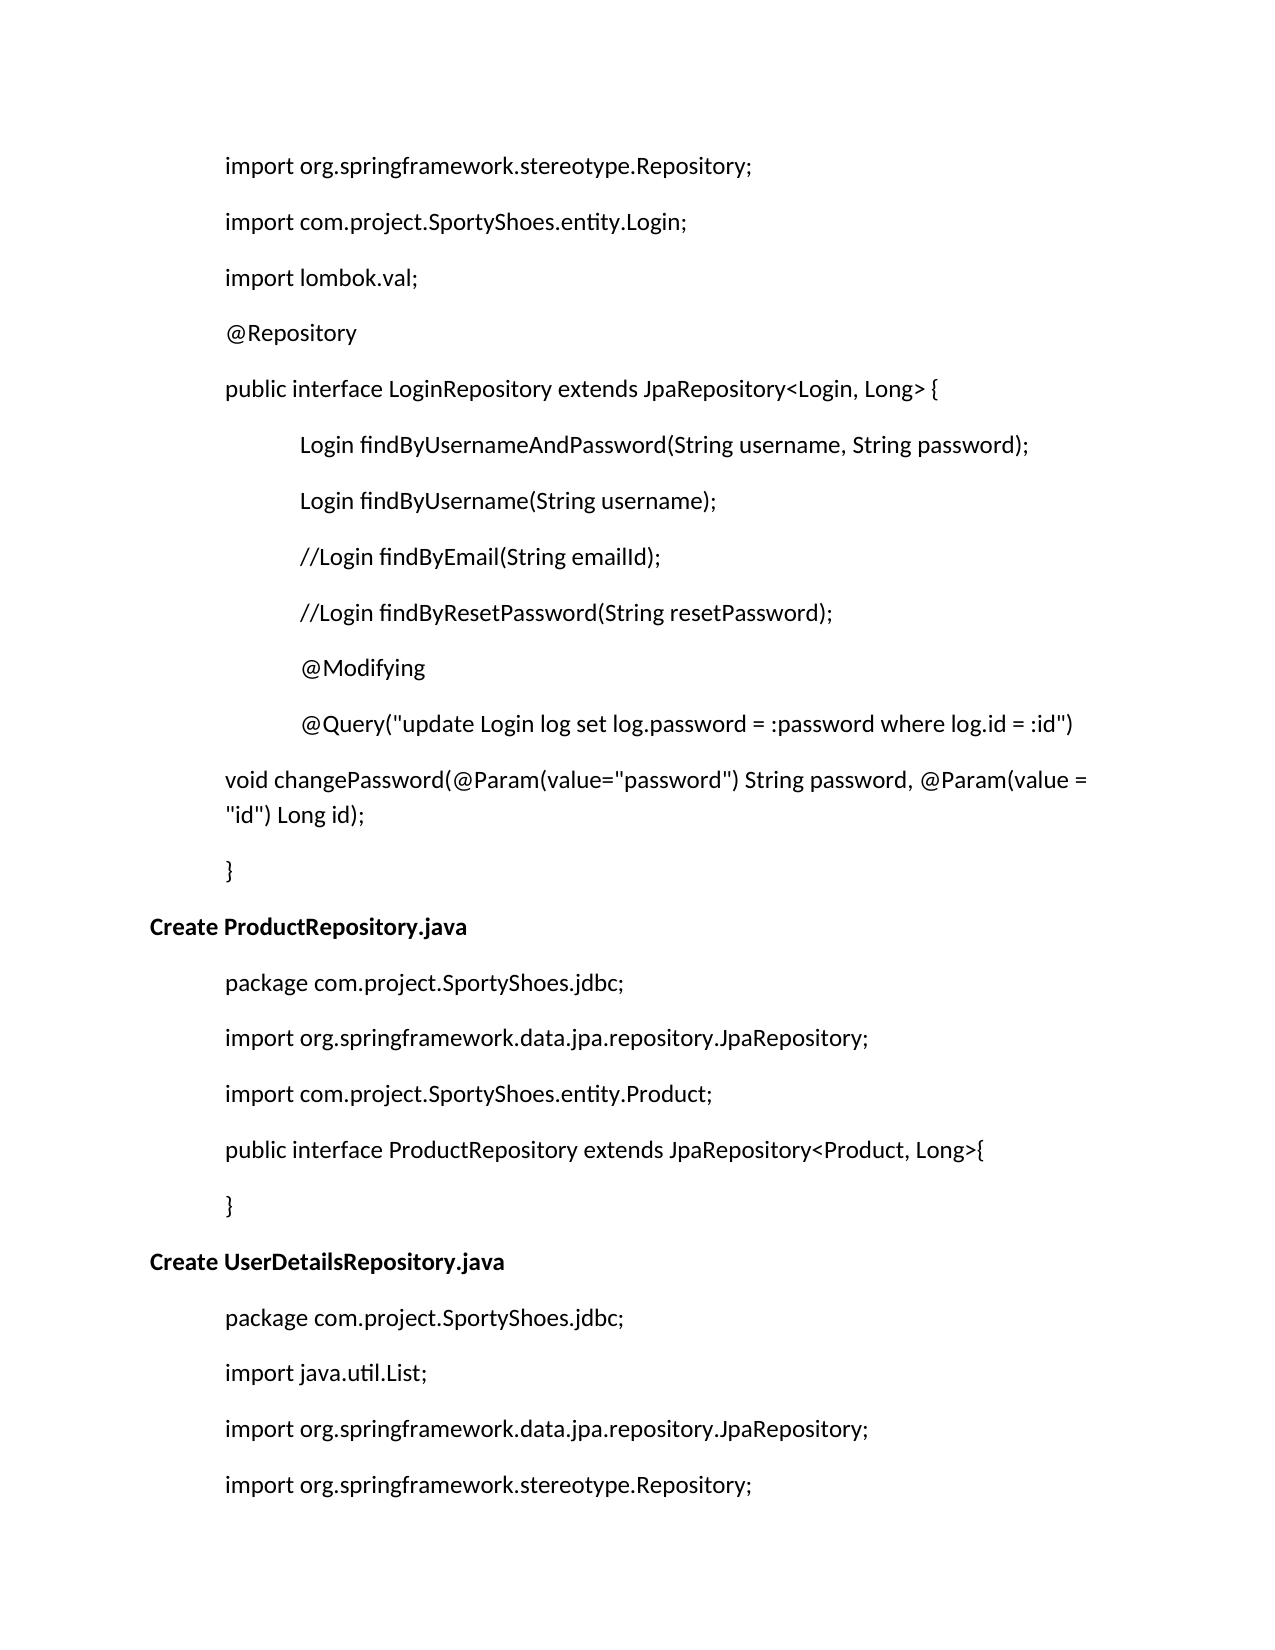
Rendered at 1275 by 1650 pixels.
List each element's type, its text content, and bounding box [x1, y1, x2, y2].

text } [225, 855, 1125, 886]
text @Repository [225, 317, 1125, 348]
text void changePassword(@Param(value="password") String password, @Param(value = "id") Long id); [225, 764, 1125, 830]
text import org.springframework.data.jpa.repository.JpaRepository; [225, 1413, 1125, 1444]
text public interface ProductRepository extends JpaRepository<Product, Long>{ [225, 1134, 1125, 1165]
text Login findByUsernameAndPassword(String username, String password); [225, 429, 1125, 460]
text Create ProductRepository.java [150, 911, 1125, 941]
text import com.project.SportyShoes.entity.Product; [225, 1078, 1125, 1109]
text import com.project.SportyShoes.entity.Login; [225, 206, 1125, 236]
text @Query("update Login log set log.password = :password where log.id = :id") [225, 708, 1125, 739]
text @Modifying [225, 652, 1125, 683]
text Login findByUsername(String username); [225, 485, 1125, 516]
text package com.project.SportyShoes.jdbc; [225, 1302, 1125, 1332]
text package com.project.SportyShoes.jdbc; [225, 967, 1125, 997]
text import lombok.val; [225, 262, 1125, 292]
text public interface LoginRepository extends JpaRepository<Login, Long> { [225, 373, 1125, 404]
text } [225, 1190, 1125, 1221]
text Create UserDetailsRepository.java [150, 1246, 1125, 1276]
text import java.util.List; [225, 1357, 1125, 1388]
text import org.springframework.stereotype.Repository; [225, 1469, 1125, 1500]
text //Login findByResetPassword(String resetPassword); [225, 597, 1125, 627]
text import org.springframework.stereotype.Repository; [225, 150, 1125, 181]
text import org.springframework.data.jpa.repository.JpaRepository; [225, 1022, 1125, 1053]
text //Login findByEmail(String emailId); [225, 541, 1125, 571]
